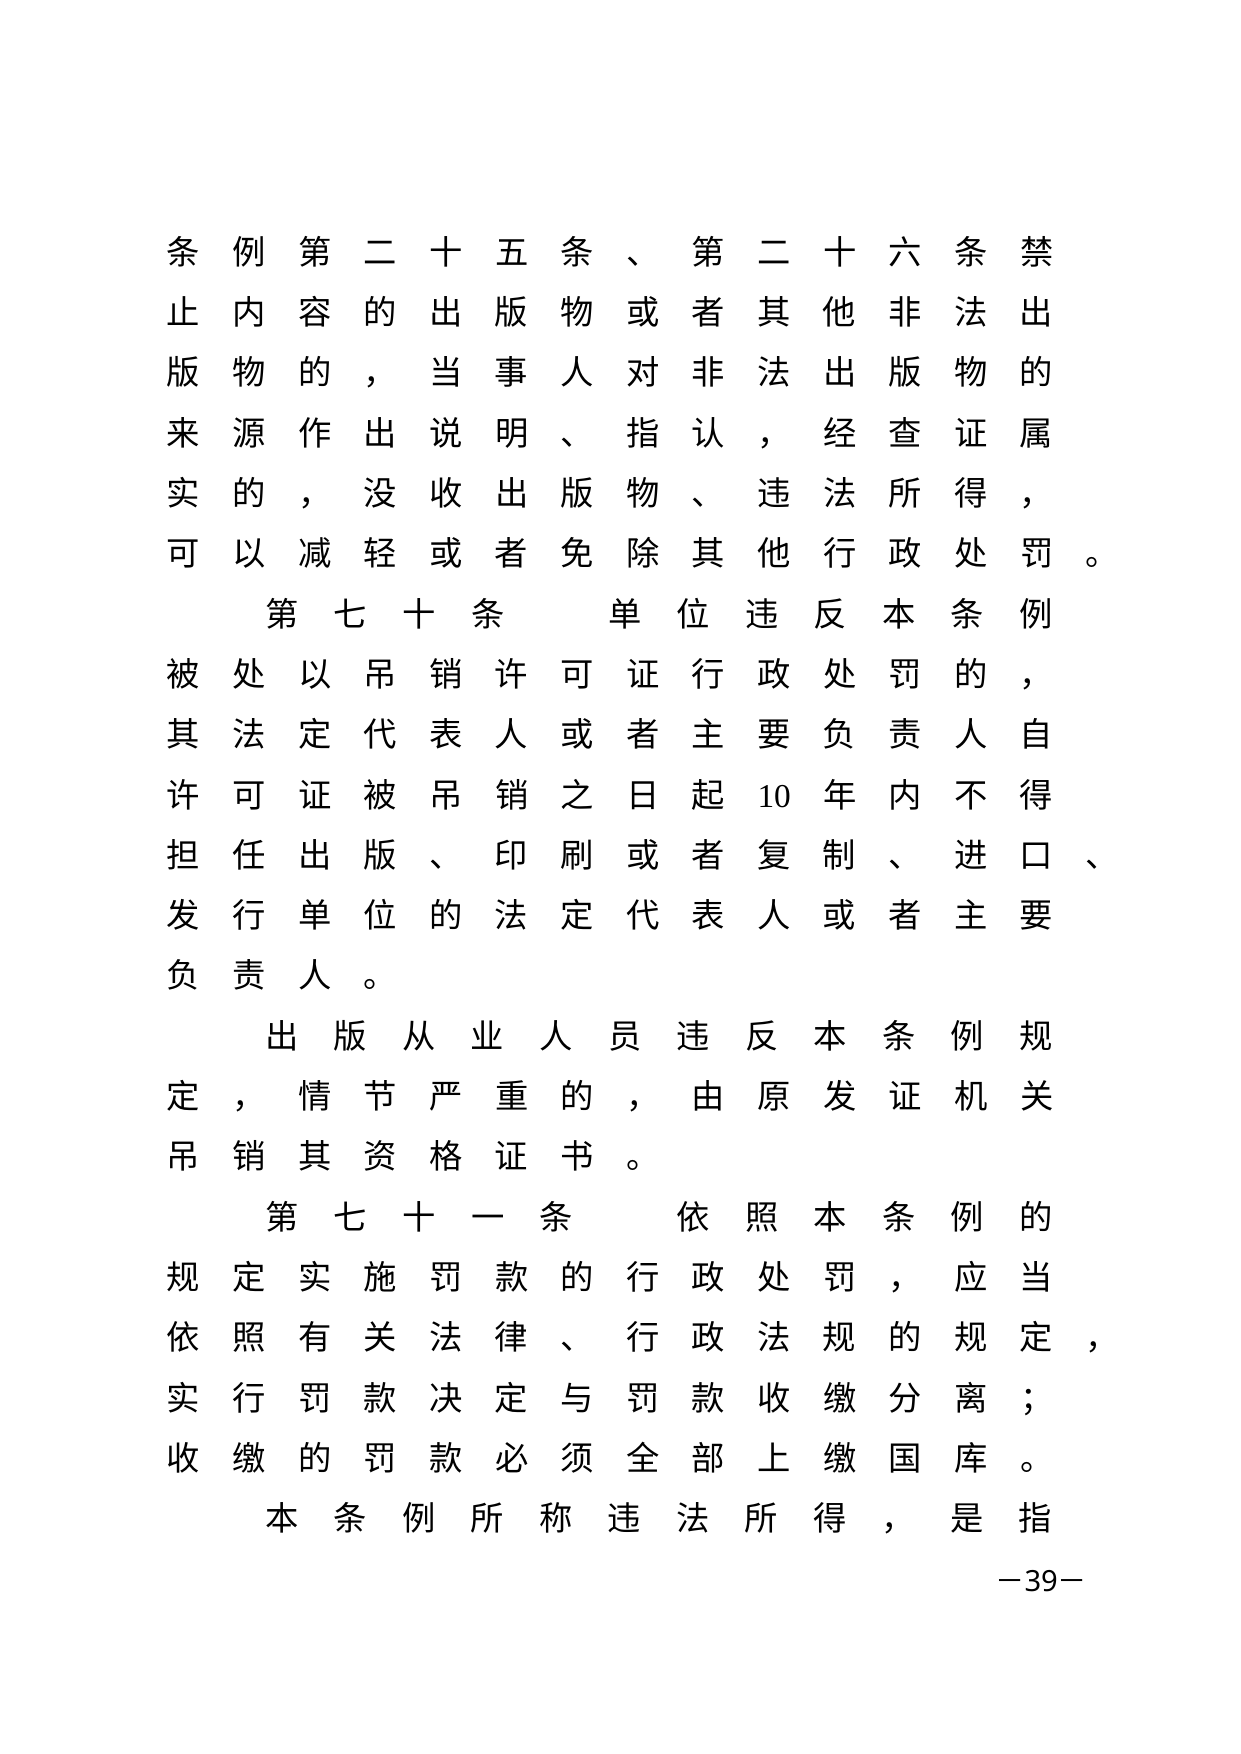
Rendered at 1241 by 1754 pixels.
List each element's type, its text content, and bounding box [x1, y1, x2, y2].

text 第七十条 单位违反本条例被处以吊销许可证行政处罚的，其法定代表人或者主要负责人自许可证被吊销之日起10年内不得担任出版、印刷或者复制、进口、发行单位的法定代表人或者主要负责人。 [167, 581, 1085, 1003]
text 第七十一条 依照本条例的规定实施罚款的行政处罚，应当依照有关法律、行政法规的规定，实行罚款决定与罚款收缴分离；收缴的罚款必须全部上缴国库。 [167, 1184, 1085, 1486]
text 第六十九条 印刷或者复制、批发、零售、出租、散发含有本条例第二十五条、第二十六条禁止内容的出版物或者其他非法出版物的，当事人对非法出版物的来源作出说明、指认，经查证属实的，没收出版物、违法所得，可以减轻或者免除其他行政处罚。 [167, 219, 1085, 581]
text 本条例所称违法所得，是指实施违法行为扣除成本后的获利数额，没有成本或者成本难以计算的，实施违法行为所取得的款项即为违法所得。 [167, 1486, 1085, 1546]
text 出版从业人员违反本条例规定，情节严重的，由原发证机关吊销其资格证书。 [167, 1003, 1085, 1184]
